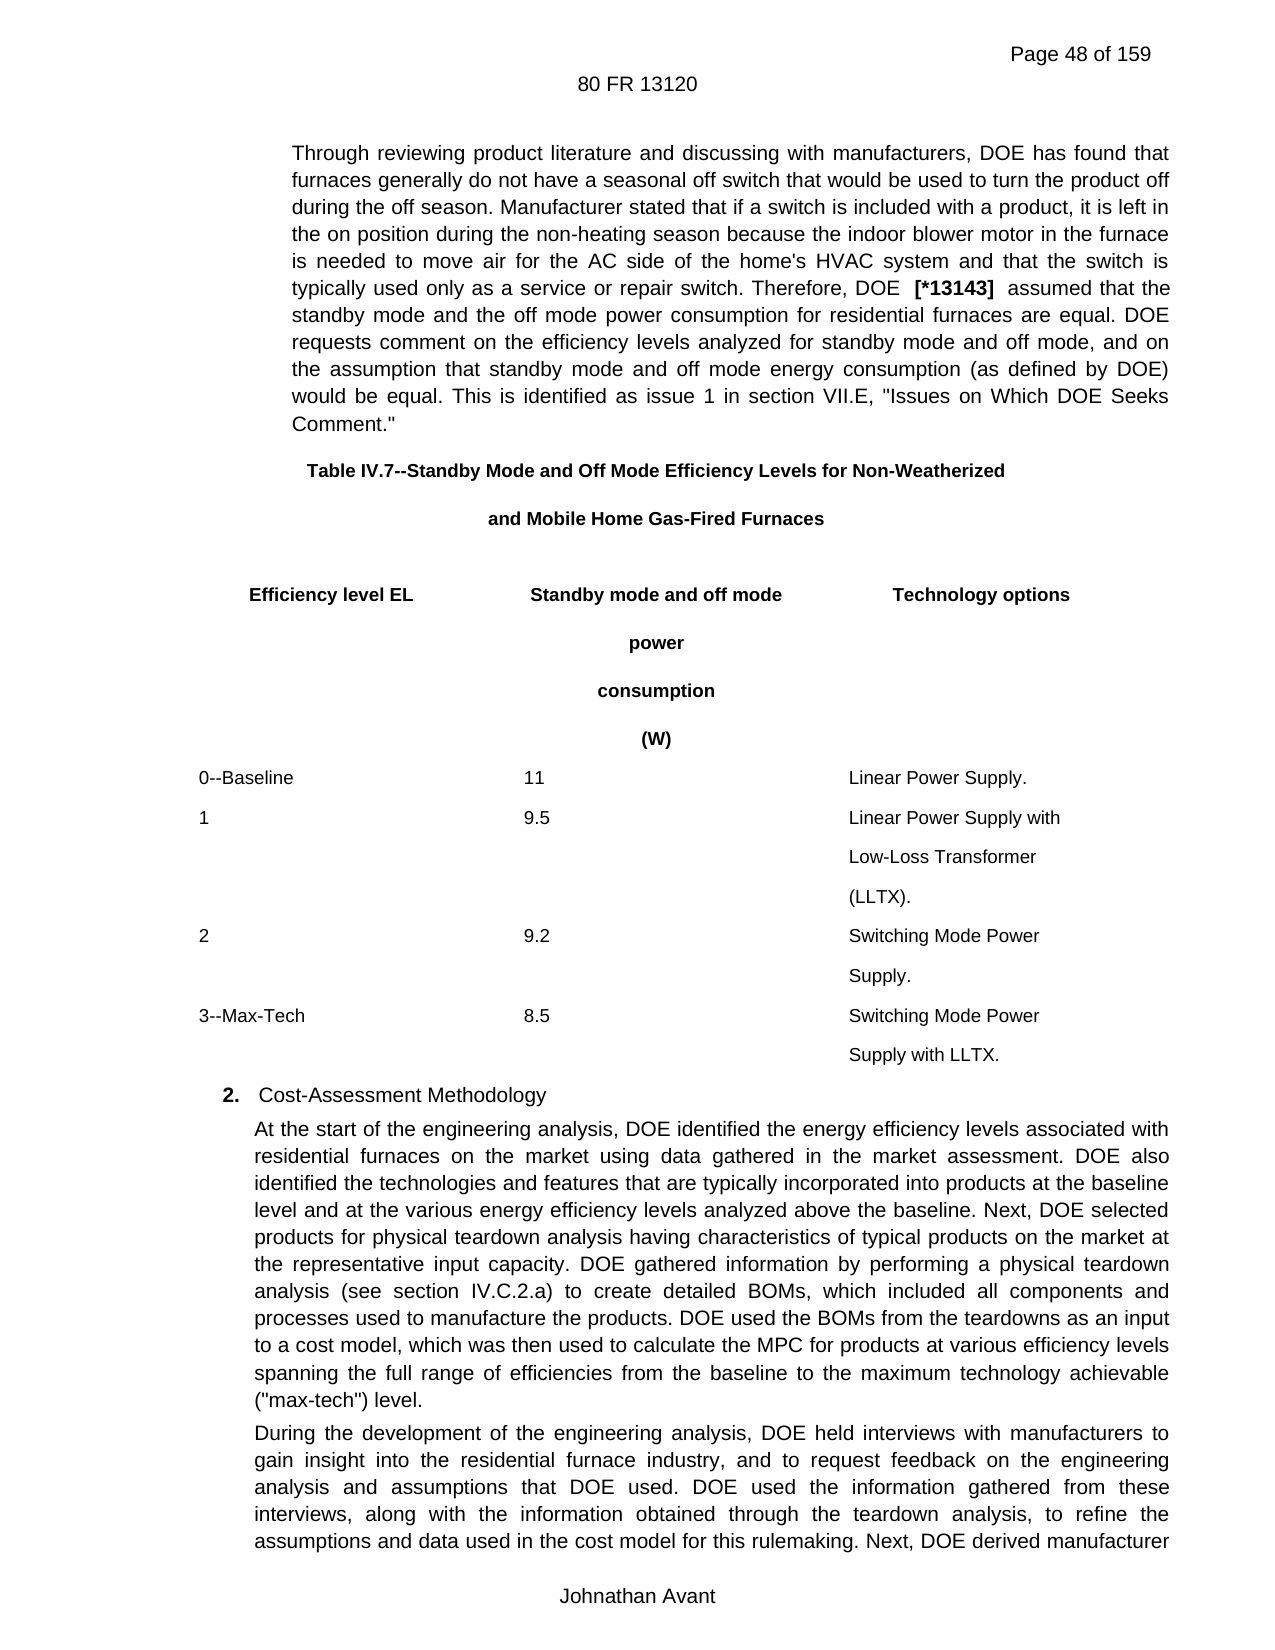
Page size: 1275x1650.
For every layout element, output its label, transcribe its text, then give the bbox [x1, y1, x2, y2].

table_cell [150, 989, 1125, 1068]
list Cost-Assessment Methodology [217, 1080, 1171, 1107]
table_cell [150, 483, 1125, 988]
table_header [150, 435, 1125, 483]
text At the start of the engineering analysis, DOE identified the energy efficiency levels associated with residential furnaces on the market using data gathered in the market assessment. DOE also identified the technologies and features that are typically incorporated into products at the baseline level and at the various energy efficiency levels analyzed above the baseline. Next, DOE selected products for physical teardown analysis having characteristics of typical products on the market at the representative input capacity. DOE gathered information by performing a physical teardown analysis (see section IV.C.2.a) to create detailed BOMs, which included all components and processes used to manufacture the products. DOE used the BOMs from the teardowns as an input to a cost model, which was then used to calculate the MPC for products at various efficiency levels spanning the full range of efficiencies from the baseline to the maximum technology achievable ("max-tech") level. [254, 1113, 1171, 1411]
text Through reviewing product literature and discussing with manufacturers, DOE has found that furnaces generally do not have a seasonal off switch that would be used to turn the product off during the off season. Manufacturer stated that if a switch is included with a product, it is left in the on position during the non-heating season because the indoor blower motor in the furnace is needed to move air for the AC side of the home's HVAC system and that the switch is typically used only as a service or repair switch. Therefore, DOE [*13143] assumed that the standby mode and the off mode power consumption for residential furnaces are equal. DOE requests comment on the efficiency levels analyzed for standby mode and off mode, and on the assumption that standby mode and off mode energy consumption (as defined by DOE) would be equal. This is identified as issue 1 in section VII.E, "Issues on Which DOE Seeks Comment." [292, 137, 1171, 435]
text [254, 1418, 1171, 1553]
